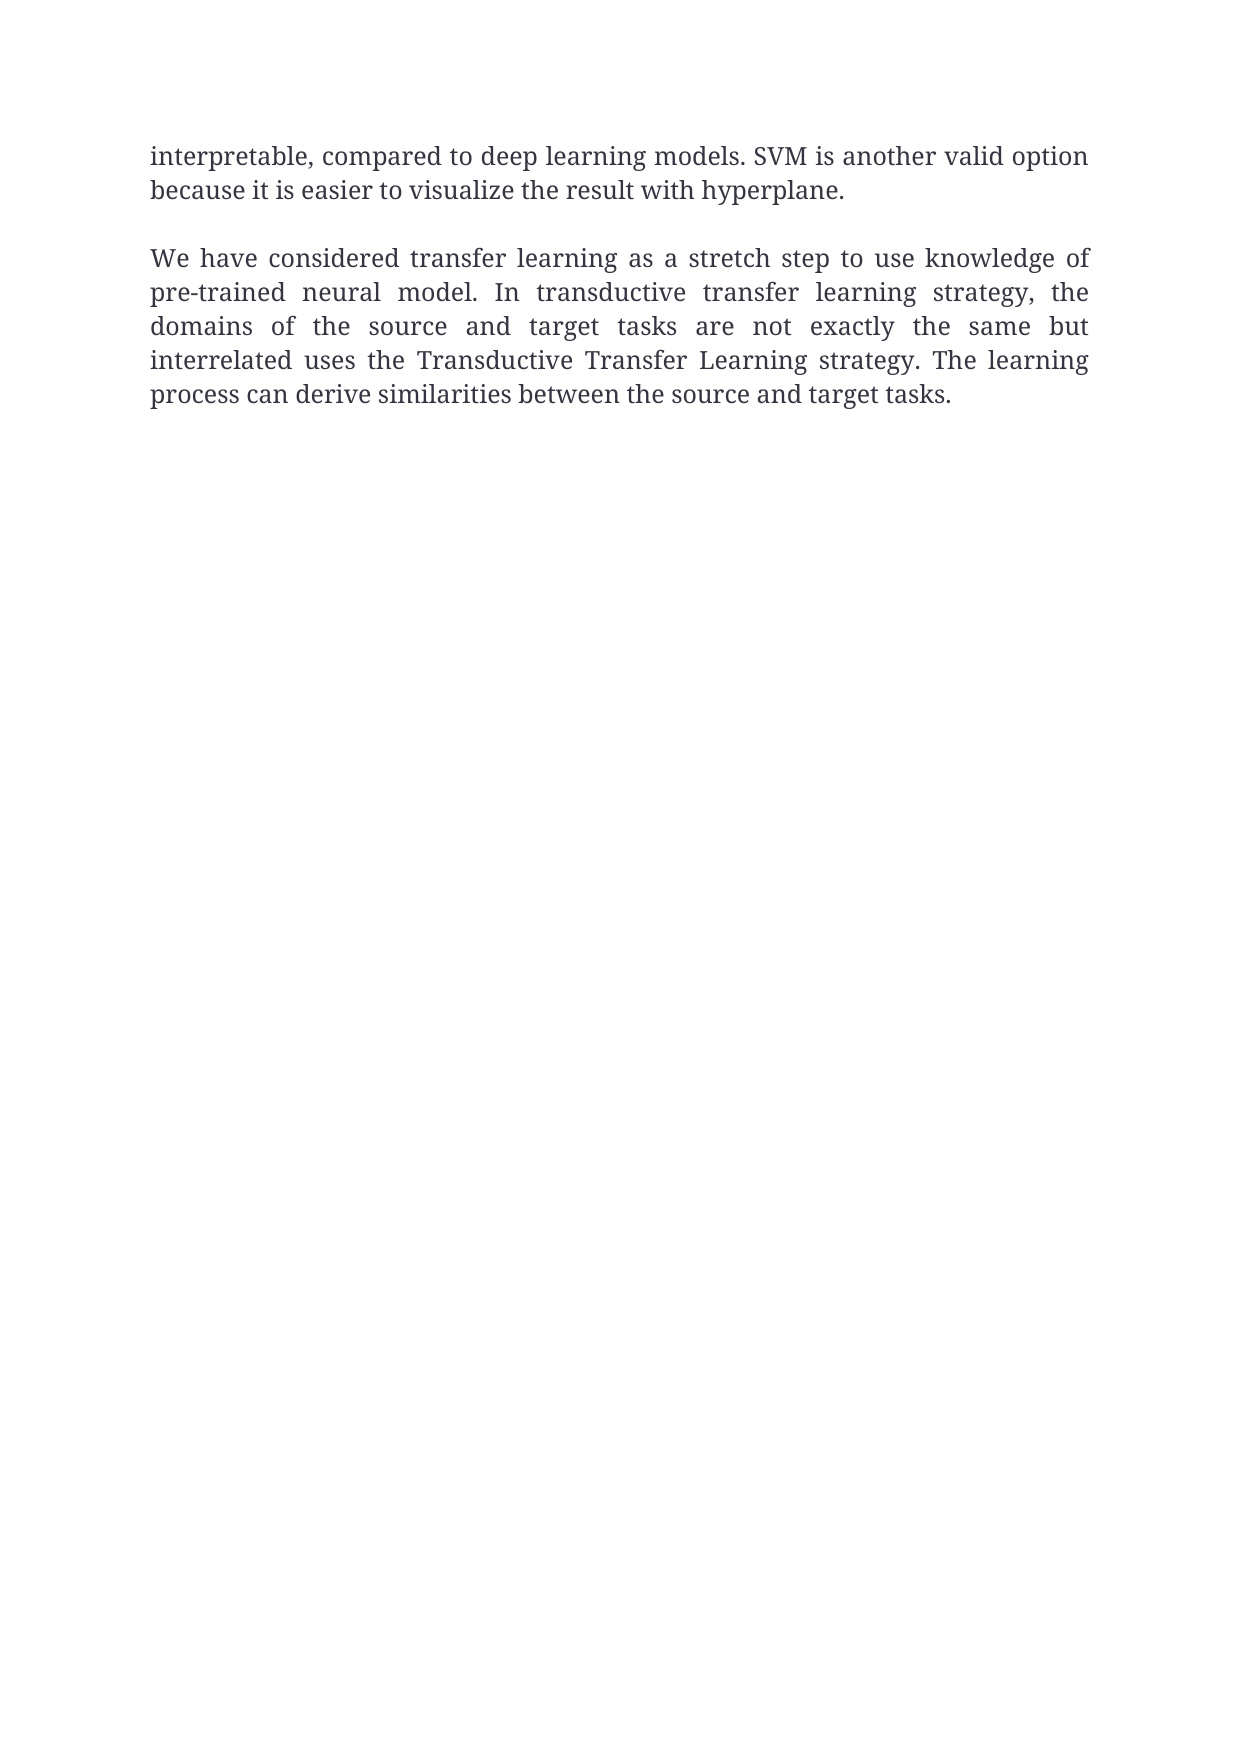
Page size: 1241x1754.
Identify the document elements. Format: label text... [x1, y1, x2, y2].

text We have considered transfer learning as a stretch step to use knowledge of pre-trained neural model. In transductive transfer learning strategy, the domains of the source and target tasks are not exactly the same but interrelated uses the Transductive Transfer Learning strategy. The learning process can derive similarities between the source and target tasks. [150, 240, 1090, 411]
